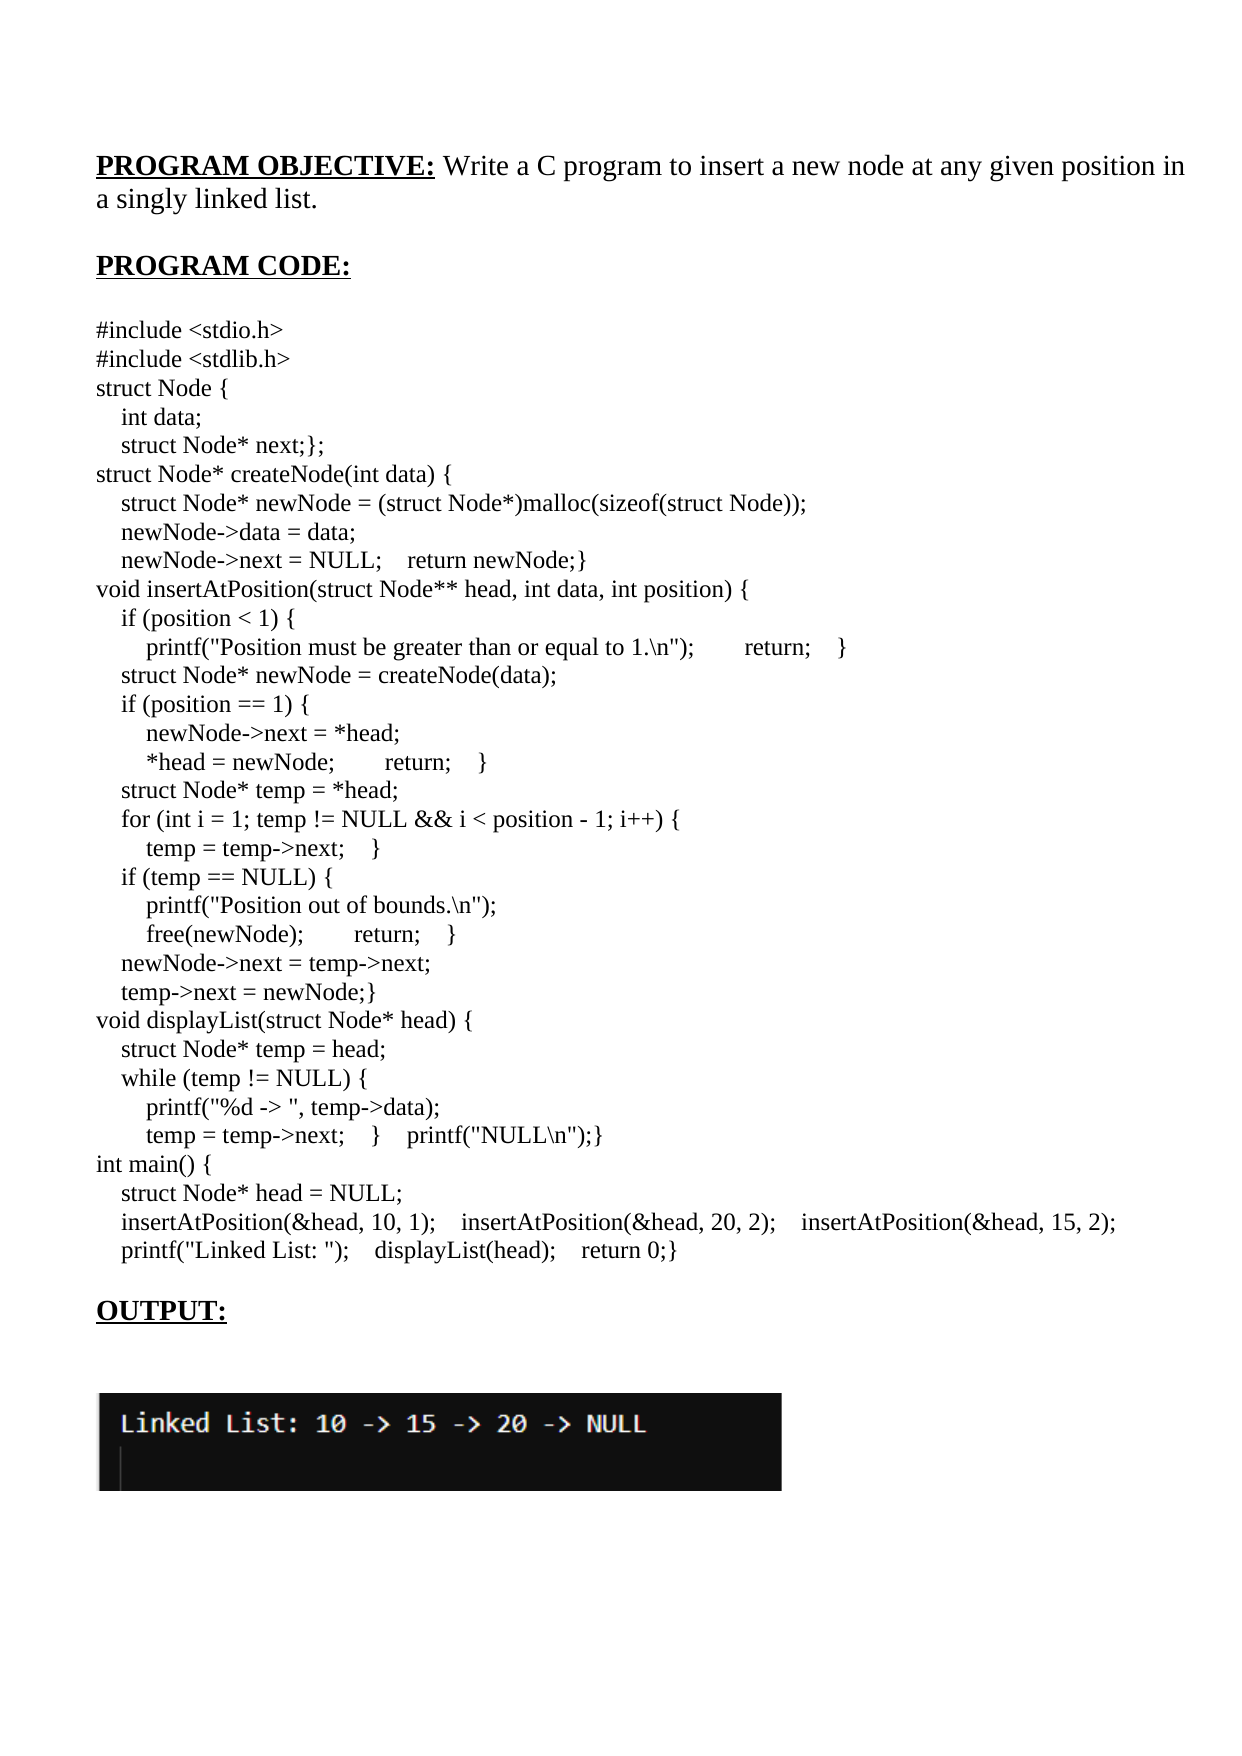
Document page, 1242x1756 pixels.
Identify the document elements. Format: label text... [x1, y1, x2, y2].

text printf("%d -> ", temp->data); [96, 1092, 1204, 1121]
text temp = temp->next; } [96, 833, 1204, 862]
text struct Node* temp = *head; [96, 776, 1204, 804]
text struct Node* newNode = (struct Node*)malloc(sizeof(struct Node)); [96, 488, 1204, 517]
text *head = newNode; return; } [96, 747, 1204, 776]
text struct Node* temp = head; [96, 1034, 1204, 1063]
text temp = temp->next; } printf("NULL\n");} [96, 1121, 1204, 1149]
text if (temp == NULL) { [96, 862, 1204, 891]
text struct Node* next;}; [96, 431, 1204, 459]
text struct Node* createNode(int data) { [96, 459, 1204, 488]
text int main() { [96, 1149, 1204, 1178]
text if (position < 1) { [96, 603, 1204, 632]
text newNode->next = *head; [96, 718, 1204, 747]
text temp->next = newNode;} [96, 977, 1204, 1006]
text void insertAtPosition(struct Node** head, int data, int position) { [96, 574, 1204, 603]
text OUTPUT: [96, 1293, 1204, 1327]
text struct Node* head = NULL; [96, 1178, 1204, 1207]
text printf("Position must be greater than or equal to 1.\n"); return; } [96, 632, 1204, 661]
text newNode->data = data; [96, 517, 1204, 546]
picture [95, 1393, 782, 1491]
text if (position == 1) { [96, 689, 1204, 718]
text struct Node* newNode = createNode(data); [96, 661, 1204, 689]
text insertAtPosition(&head, 10, 1); insertAtPosition(&head, 20, 2); insertAtPosition(&head, 15, 2); [96, 1207, 1204, 1236]
text for (int i = 1; temp != NULL && i < position - 1; i++) { [96, 804, 1204, 833]
text #include <stdio.h> [96, 316, 1204, 344]
text free(newNode); return; } [96, 919, 1204, 948]
text printf("Position out of bounds.\n"); [96, 891, 1204, 919]
text PROGRAM OBJECTIVE: Write a C program to insert a new node at any given position in a singly linked list. [96, 148, 1204, 215]
text struct Node { [96, 373, 1204, 402]
text #include <stdlib.h> [96, 344, 1204, 373]
text PROGRAM CODE: [96, 248, 1204, 282]
text while (temp != NULL) { [96, 1063, 1204, 1092]
text printf("Linked List: "); displayList(head); return 0;} [96, 1236, 1204, 1264]
text int data; [96, 402, 1204, 431]
text newNode->next = temp->next; [96, 948, 1204, 977]
text void displayList(struct Node* head) { [96, 1006, 1204, 1034]
text newNode->next = NULL; return newNode;} [96, 546, 1204, 574]
